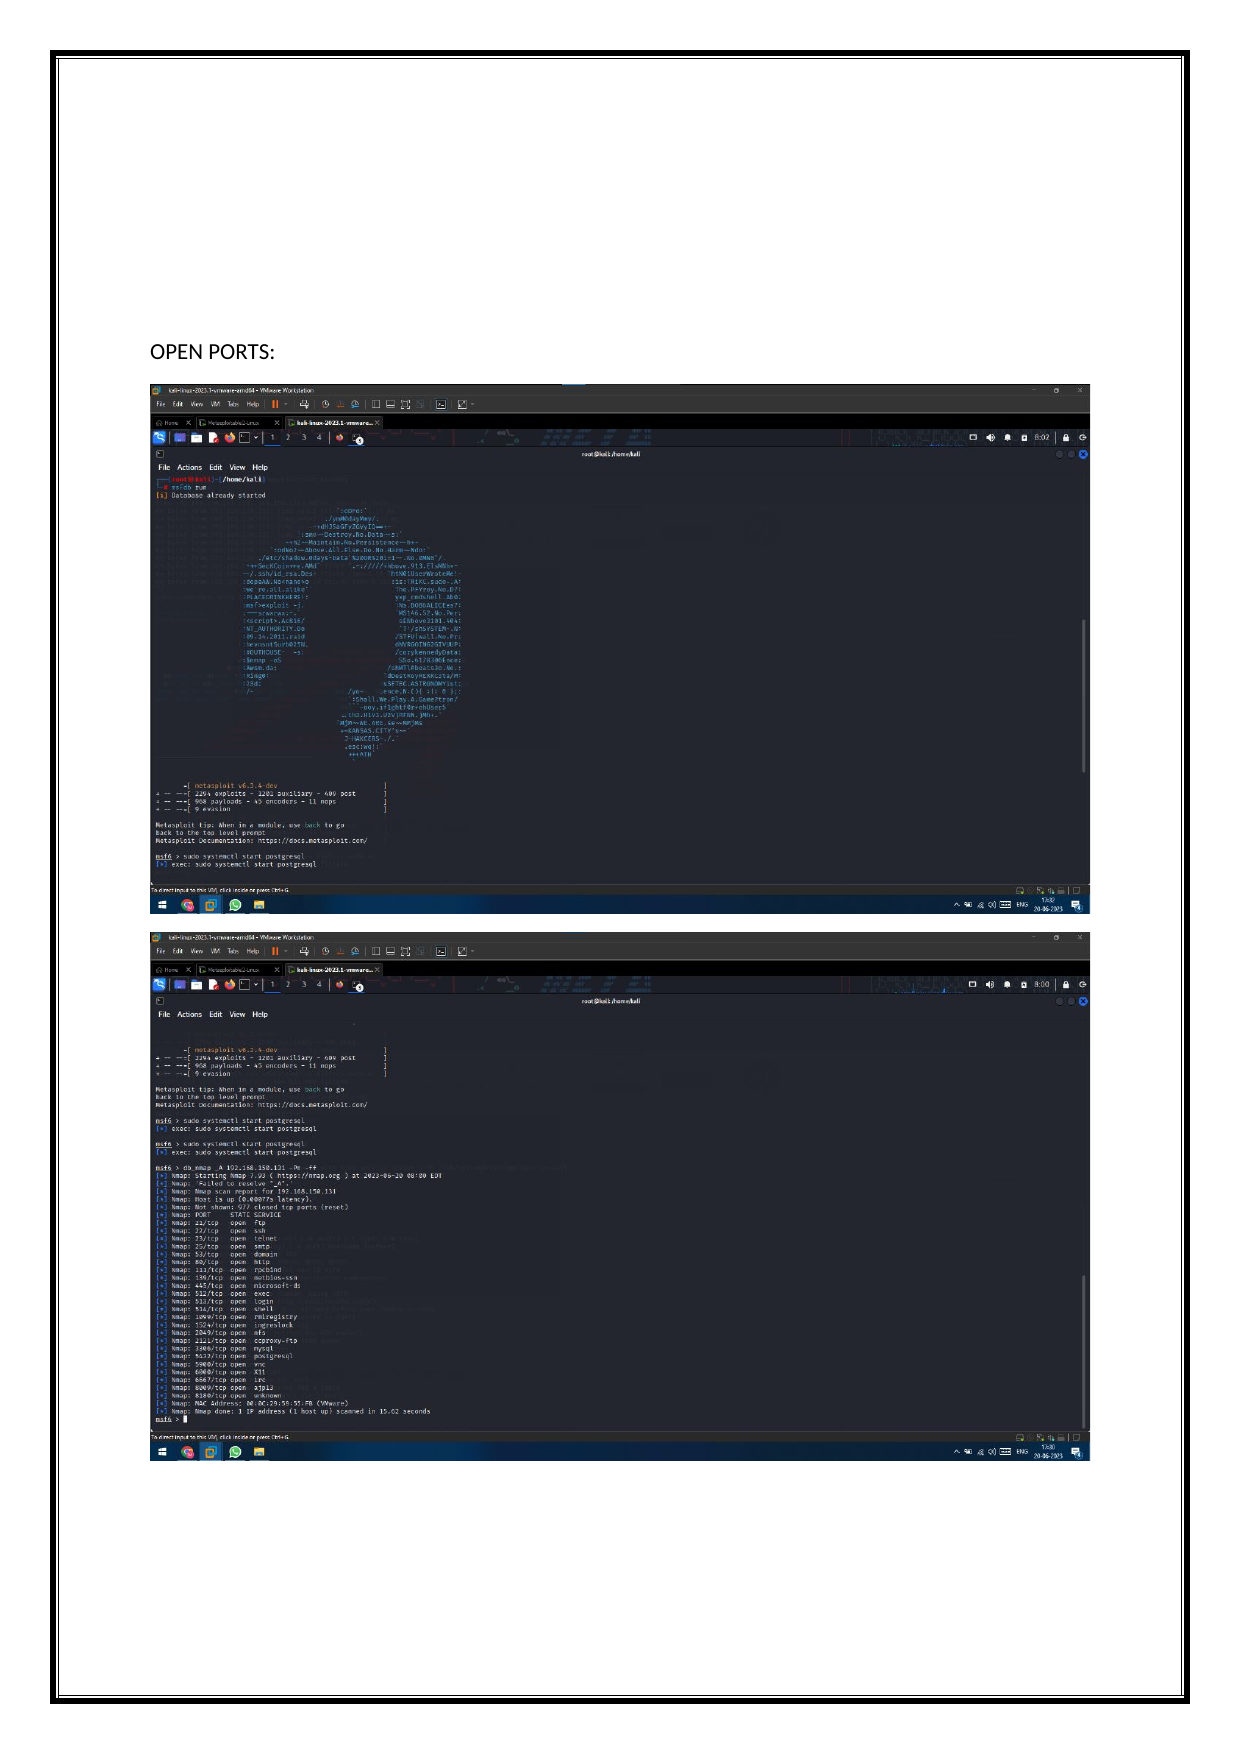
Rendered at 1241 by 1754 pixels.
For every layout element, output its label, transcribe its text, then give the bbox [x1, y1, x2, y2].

text OPEN PORTS: [150, 337, 1090, 366]
